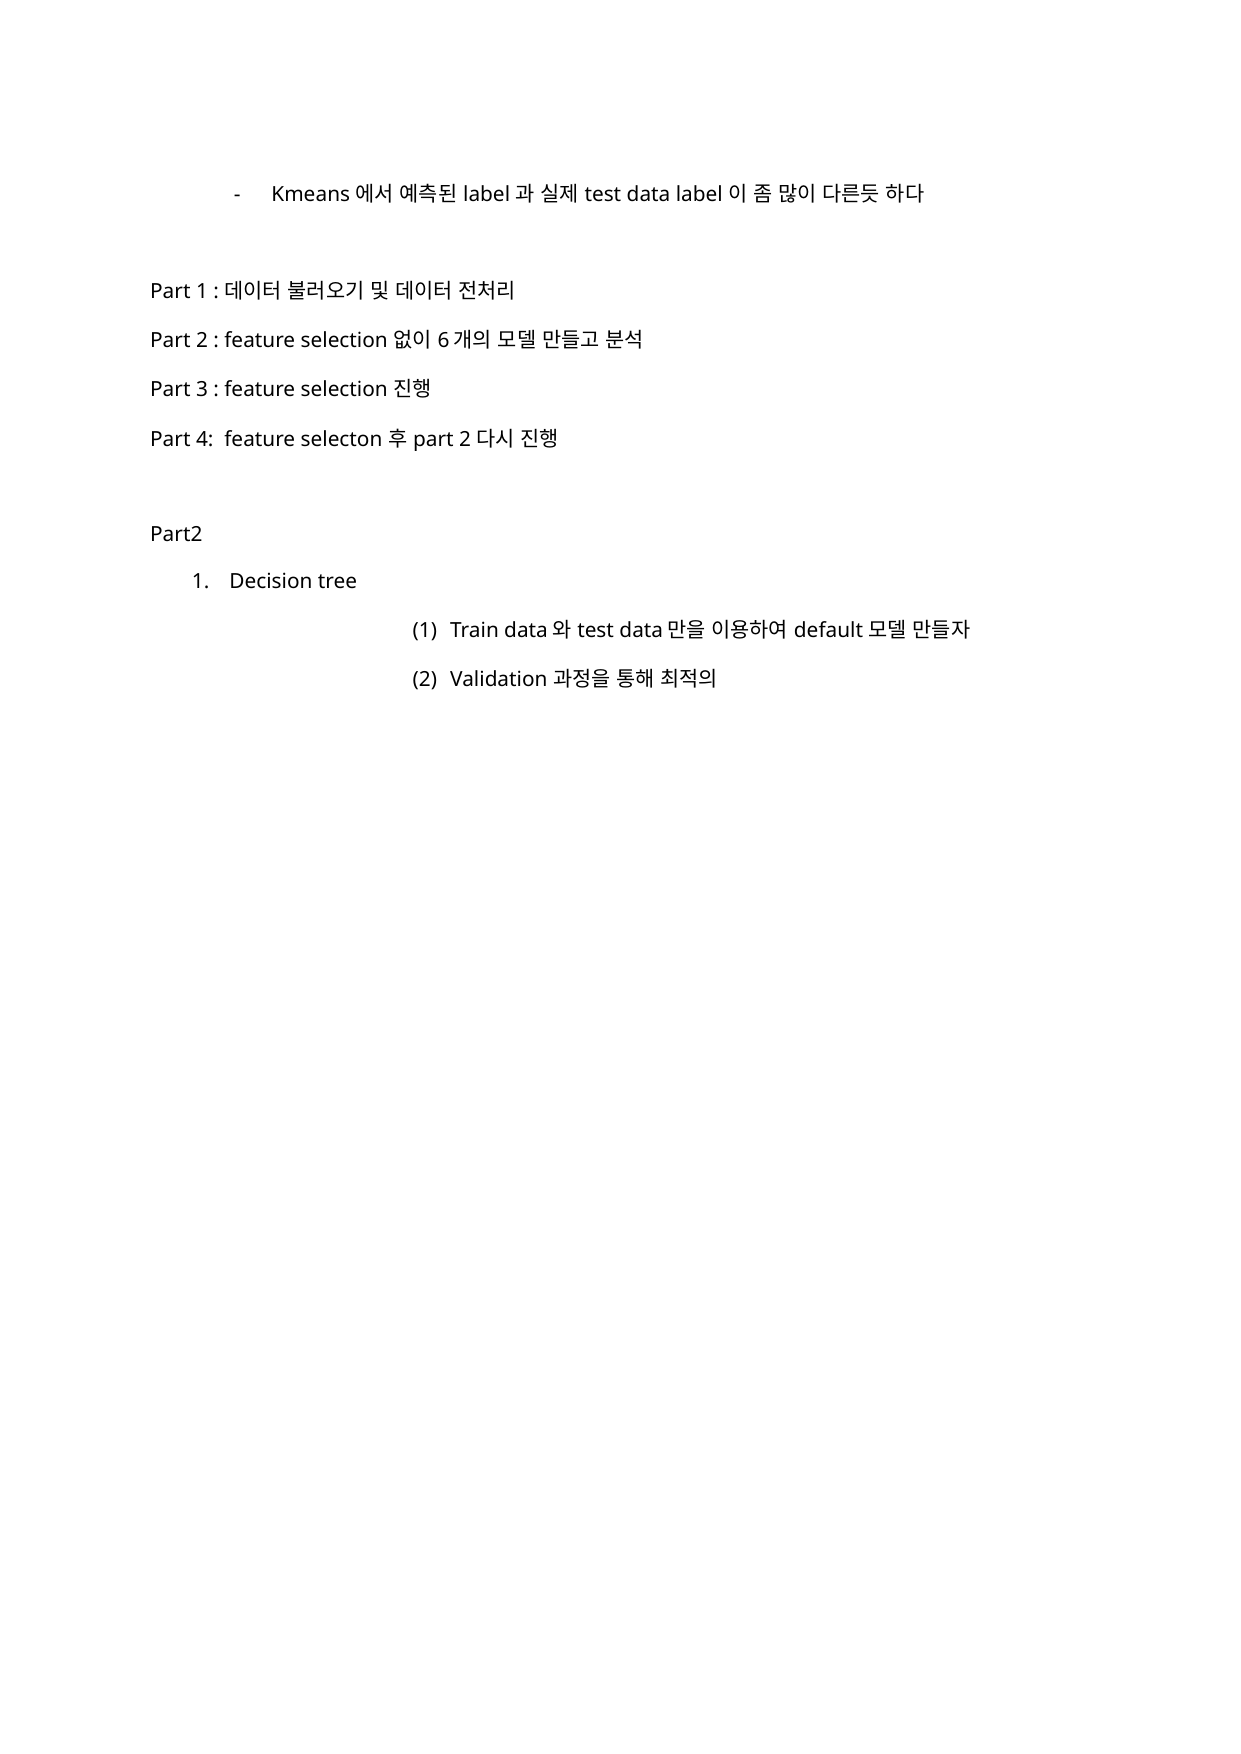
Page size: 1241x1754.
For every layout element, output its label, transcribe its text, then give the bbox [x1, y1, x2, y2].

text Part 3 : feature selection 진행 [150, 373, 1090, 403]
text Part 4: feature selecton 후 part 2 다시 진행 [150, 422, 1090, 452]
list Decision tree [192, 566, 1090, 594]
text Part 1 : 데이터 불러오기 및 데이터 전처리 [150, 274, 1090, 304]
text Part 2 : feature selection 없이 6개의 모델 만들고 분석 [150, 323, 1090, 353]
text Part2 [150, 519, 1090, 547]
list Validation 과정을 통해 최적의 [412, 663, 1090, 693]
list Train data와 test data만을 이용하여 default 모델 만들자 [412, 613, 1090, 643]
list Kmeans 에서 예측된 label 과 실제 test data label 이 좀 많이 다른듯 하다 [234, 177, 1090, 207]
